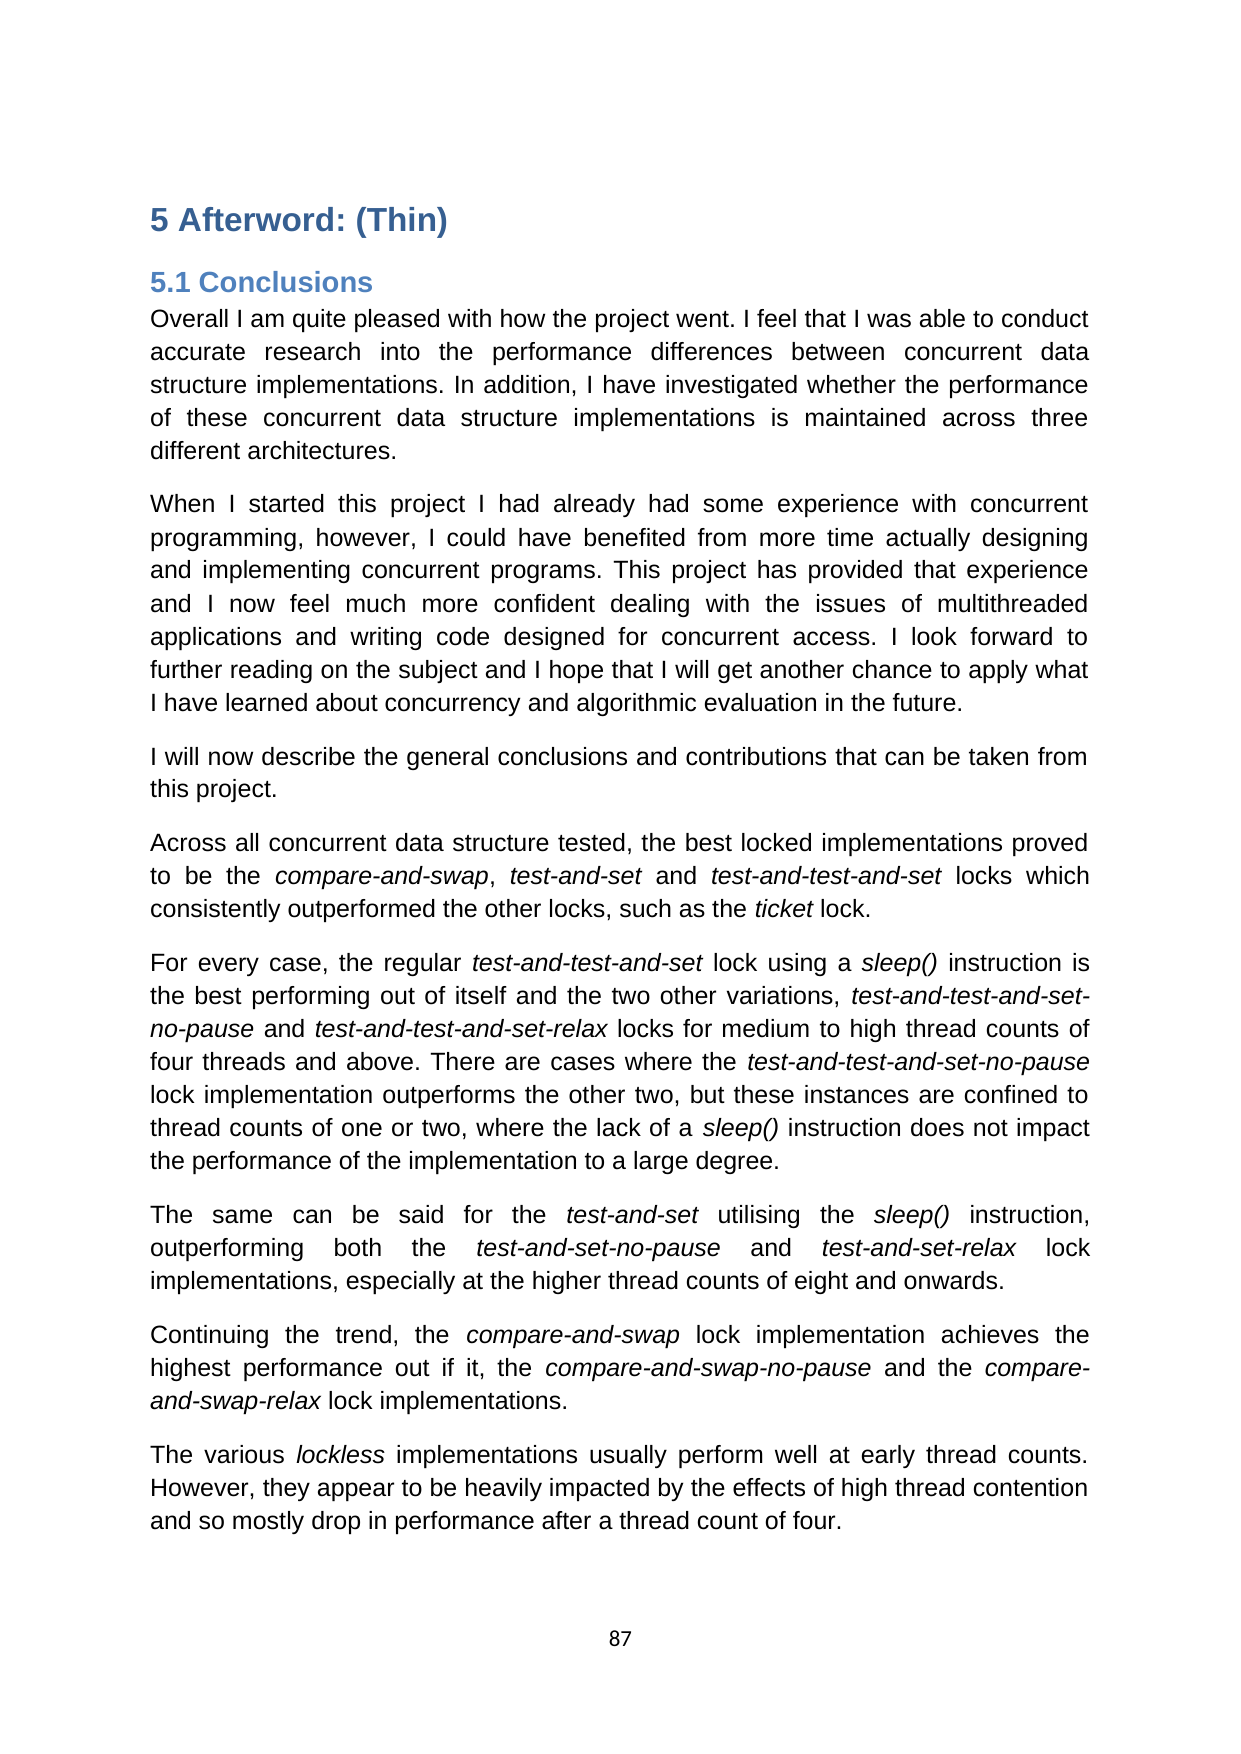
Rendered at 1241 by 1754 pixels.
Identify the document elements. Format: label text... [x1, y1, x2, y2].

text When I started this project I had already had some experience with concurrent programming, however, I could have benefited from more time actually designing and implementing concurrent programs. This project has provided that experience and I now feel much more confident dealing with the issues of multithreaded applications and writing code designed for concurrent access. I look forward to further reading on the subject and I hope that I will get another chance to apply what I have learned about concurrency and algorithmic evaluation in the future. [150, 489, 1090, 716]
text For every case, the regular test-and-test-and-set lock using a sleep() instruction is the best performing out of itself and the two other variations, test-and-test-and-set-no-pause and test-and-test-and-set-relax locks for medium to high thread counts of four threads and above. There are cases where the test-and-test-and-set-no-pause lock implementation outperforms the other two, but these instances are confined to thread counts of one or two, where the lack of a sleep() instruction does not impact the performance of the implementation to a large degree. [150, 948, 1090, 1175]
subtitle 5.1 Conclusions [150, 265, 1090, 298]
text Across all concurrent data structure tested, the best locked implementations proved to be the compare-and-swap, test-and-set and test-and-test-and-set locks which consistently outperformed the other locks, such as the ticket lock. [150, 828, 1090, 923]
text Overall I am quite pleased with how the project went. I feel that I was able to conduct accurate research into the performance differences between concurrent data structure implementations. In addition, I have investigated whether the performance of these concurrent data structure implementations is maintained across three different architectures. [150, 303, 1090, 464]
text I will now describe the general conclusions and contributions that can be taken from this project. [150, 741, 1090, 803]
text Continuing the trend, the compare-and-swap lock implementation achieves the highest performance out if it, the compare-and-swap-no-pause and the compare-and-swap-relax lock implementations. [150, 1320, 1090, 1415]
text The various lockless implementations usually perform well at early thread counts. However, they appear to be heavily impacted by the effects of high thread contention and so mostly drop in performance after a thread count of four. [150, 1440, 1090, 1535]
text The same can be said for the test-and-set utilising the sleep() instruction, outperforming both the test-and-set-no-pause and test-and-set-relax lock implementations, especially at the higher thread counts of eight and onwards. [150, 1200, 1090, 1295]
subtitle 5 Afterword: (Thin) [150, 200, 1090, 238]
